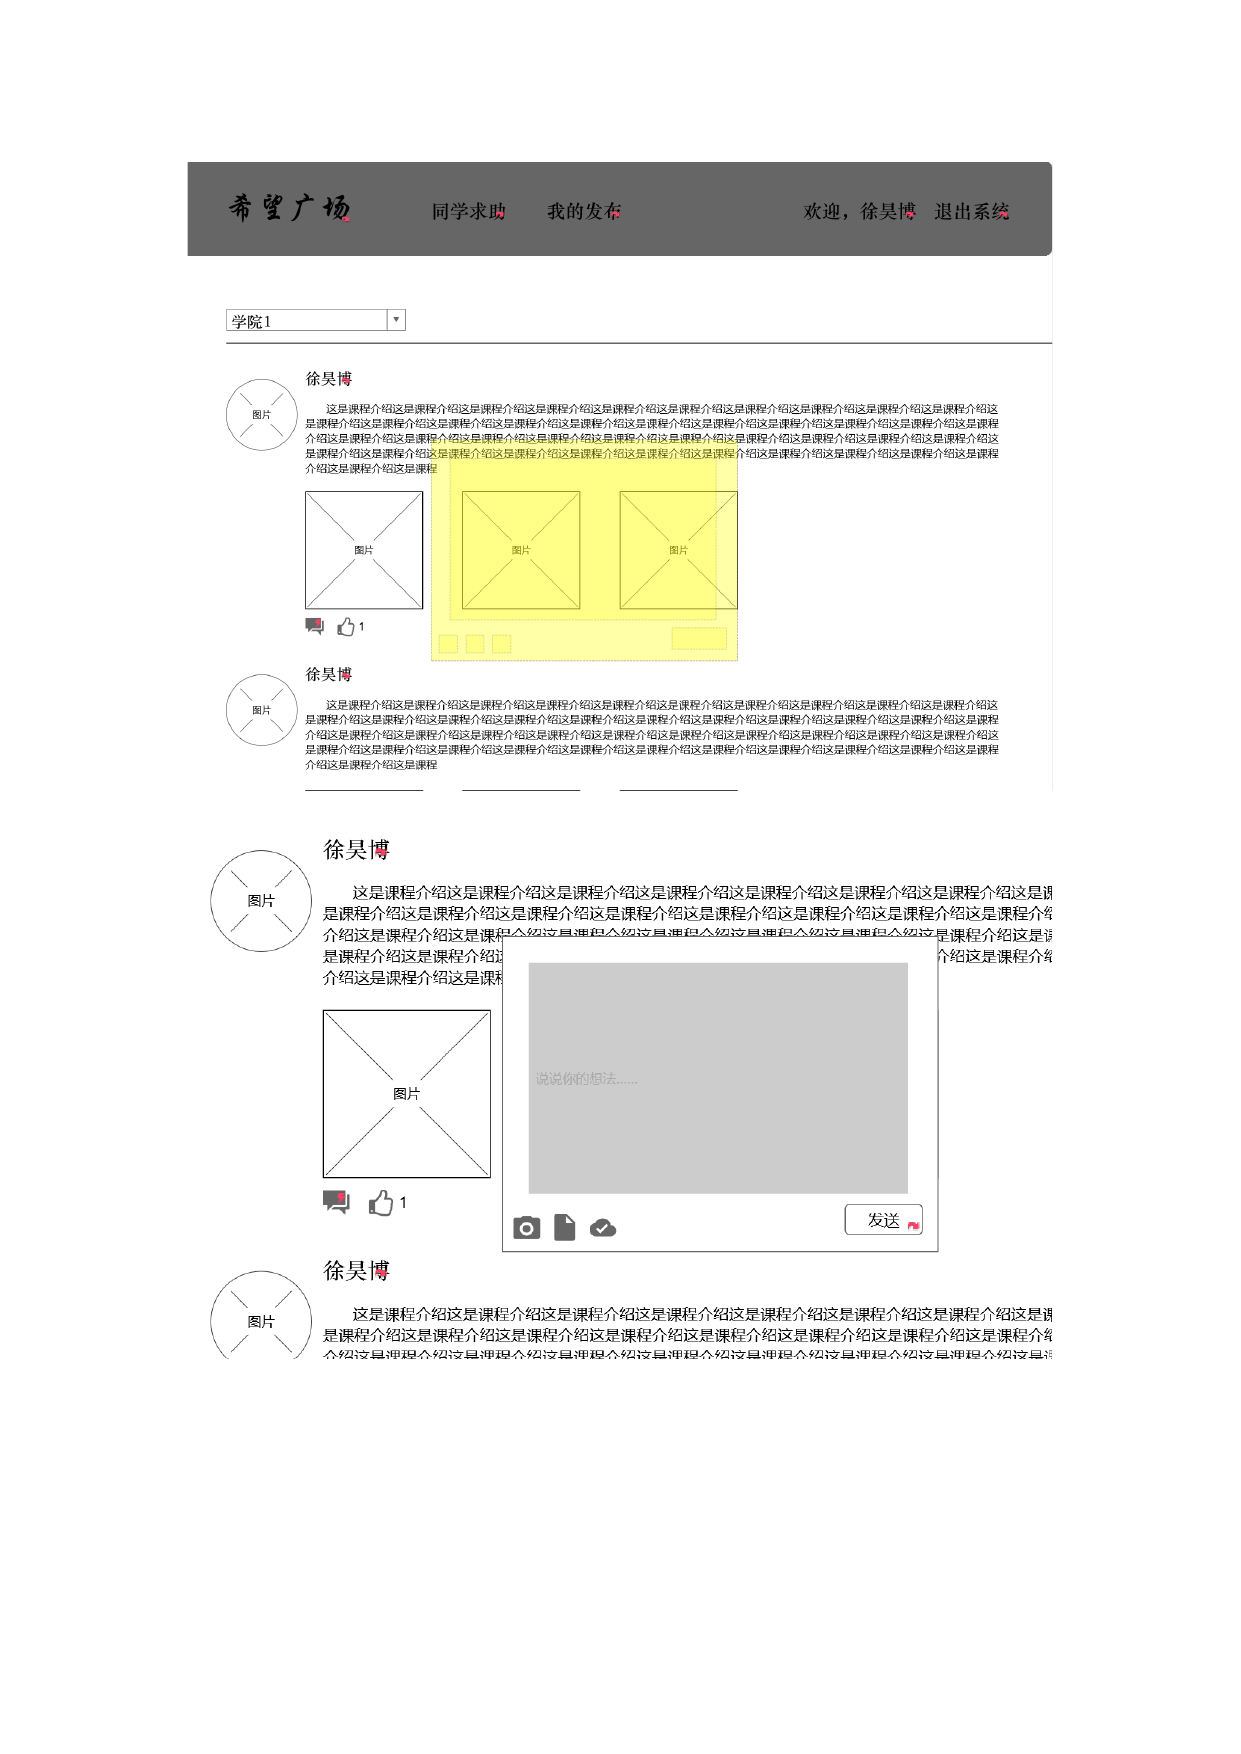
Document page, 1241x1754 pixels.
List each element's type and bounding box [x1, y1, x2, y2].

picture [187, 812, 1052, 1359]
picture [187, 162, 1053, 791]
